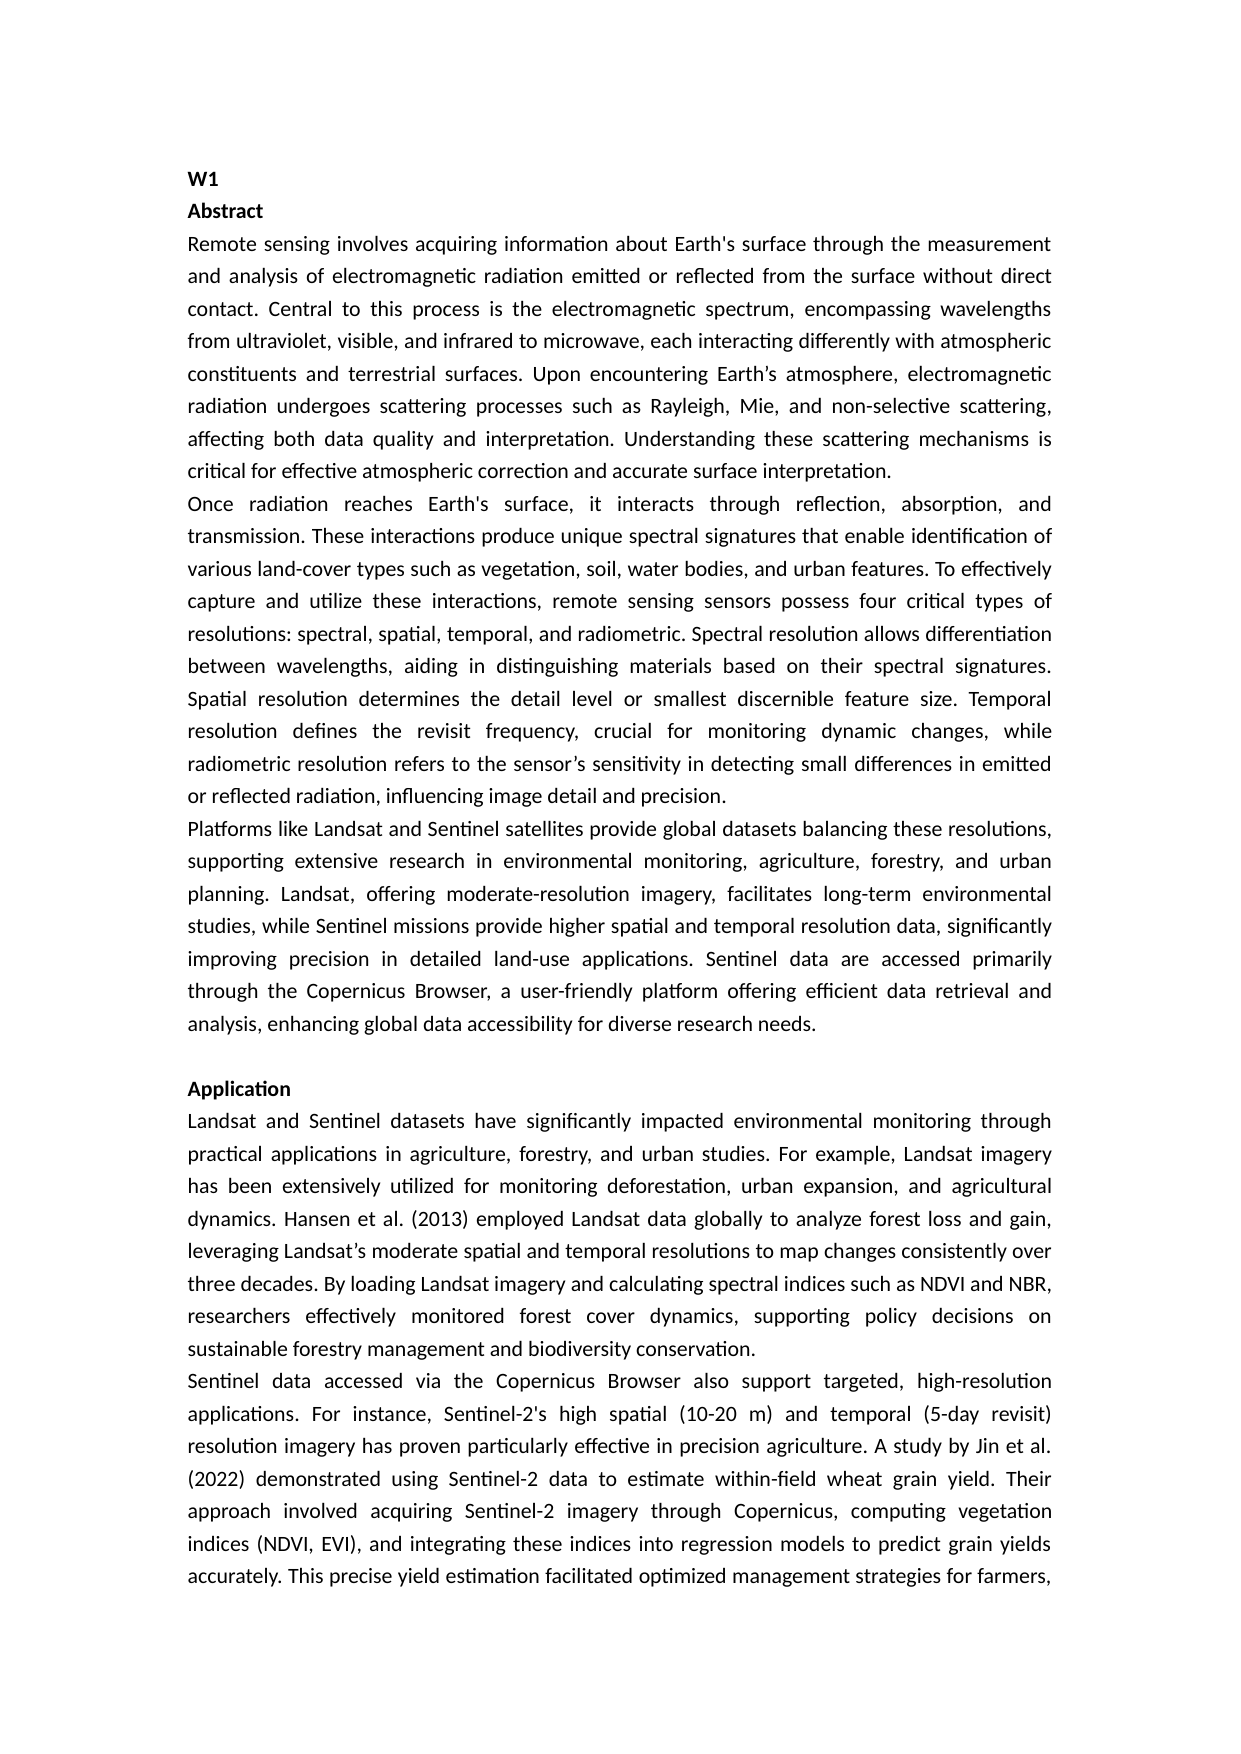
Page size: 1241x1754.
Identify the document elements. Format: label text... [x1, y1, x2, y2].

text Abstract [187, 194, 1053, 227]
text Once radiation reaches Earth's surface, it interacts through reflection, absorption, and transmission. These interactions produce unique spectral signatures that enable identification of various land-cover types such as vegetation, soil, water bodies, and urban features. To effectively capture and utilize these interactions, remote sensing sensors possess four critical types of resolutions: spectral, spatial, temporal, and radiometric. Spectral resolution allows differentiation between wavelengths, aiding in distinguishing materials based on their spectral signatures. Spatial resolution determines the detail level or smallest discernible feature size. Temporal resolution defines the revisit frequency, crucial for monitoring dynamic changes, while radiometric resolution refers to the sensor’s sensitivity in detecting small differences in emitted or reflected radiation, influencing image detail and precision. [187, 487, 1053, 812]
text Remote sensing involves acquiring information about Earth's surface through the measurement and analysis of electromagnetic radiation emitted or reflected from the surface without direct contact. Central to this process is the electromagnetic spectrum, encompassing wavelengths from ultraviolet, visible, and infrared to microwave, each interacting differently with atmospheric constituents and terrestrial surfaces. Upon encountering Earth’s atmosphere, electromagnetic radiation undergoes scattering processes such as Rayleigh, Mie, and non-selective scattering, affecting both data quality and interpretation. Understanding these scattering mechanisms is critical for effective atmospheric correction and accurate surface interpretation. [187, 227, 1053, 487]
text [187, 1364, 1053, 1592]
text Landsat and Sentinel datasets have significantly impacted environmental monitoring through practical applications in agriculture, forestry, and urban studies. For example, Landsat imagery has been extensively utilized for monitoring deforestation, urban expansion, and agricultural dynamics. Hansen et al. (2013) employed Landsat data globally to analyze forest loss and gain, leveraging Landsat’s moderate spatial and temporal resolutions to map changes consistently over three decades. By loading Landsat imagery and calculating spectral indices such as NDVI and NBR, researchers effectively monitored forest cover dynamics, supporting policy decisions on sustainable forestry management and biodiversity conservation. [187, 1104, 1053, 1364]
text Platforms like Landsat and Sentinel satellites provide global datasets balancing these resolutions, supporting extensive research in environmental monitoring, agriculture, forestry, and urban planning. Landsat, offering moderate-resolution imagery, facilitates long-term environmental studies, while Sentinel missions provide higher spatial and temporal resolution data, significantly improving precision in detailed land-use applications. Sentinel data are accessed primarily through the Copernicus Browser, a user-friendly platform offering efficient data retrieval and analysis, enhancing global data accessibility for diverse research needs. [187, 812, 1053, 1039]
text W1 [187, 162, 1053, 194]
text Application [187, 1072, 1053, 1104]
